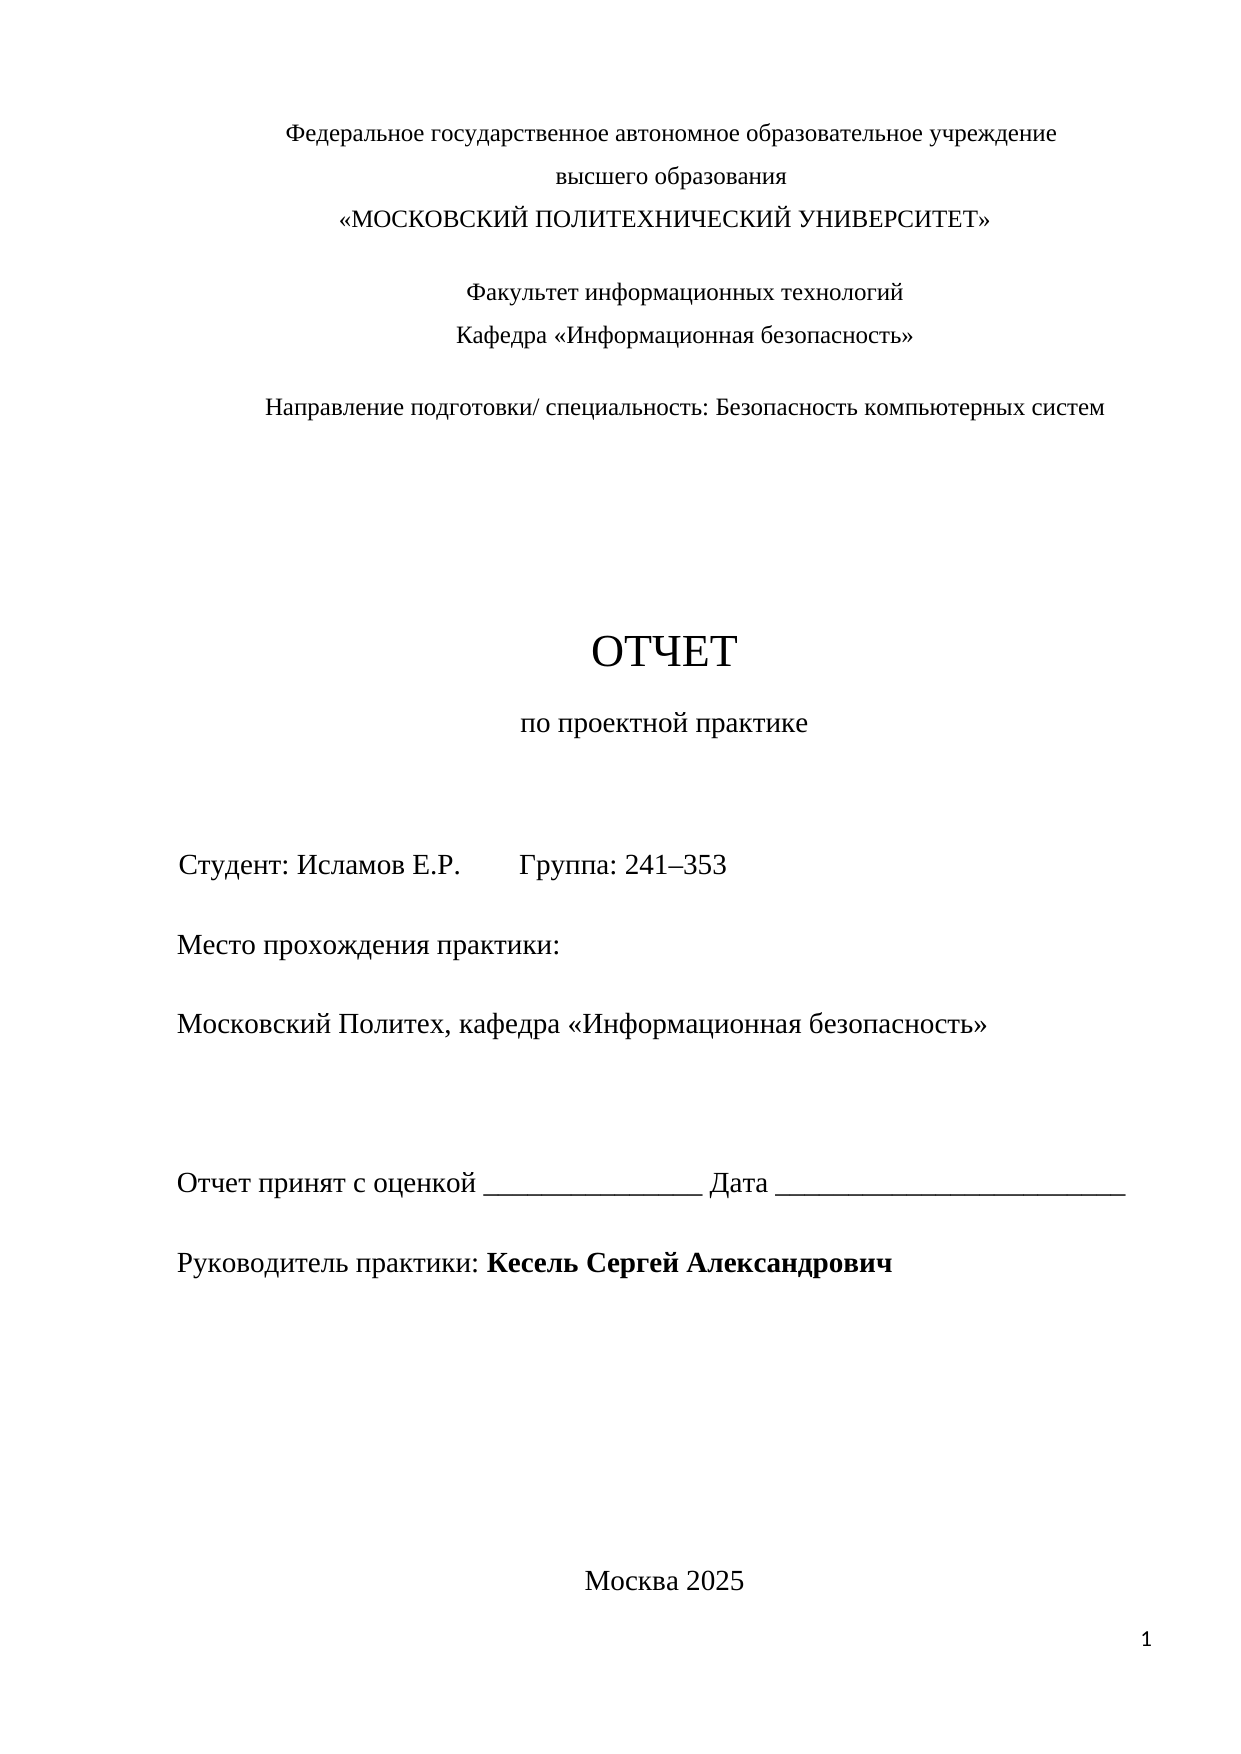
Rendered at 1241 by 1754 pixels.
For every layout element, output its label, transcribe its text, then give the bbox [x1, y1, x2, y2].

text «МОСКОВСКИЙ ПОЛИТЕХНИЧЕСКИЙ УНИВЕРСИТЕТ» [244, 204, 1085, 233]
text Федеральное государственное автономное образовательное учреждение высшего образования [244, 118, 1098, 190]
text Направление подготовки/ специальность: Безопасность компьютерных систем [220, 392, 1150, 421]
text по проектной практике [178, 705, 1150, 739]
text Факультет информационных технологий Кафедра «Информационная безопасность» [220, 277, 1150, 348]
text Отчет принят с оценкой _______________ Дата ________________________ [177, 1165, 1145, 1199]
text Москва 2025 [178, 1563, 1151, 1596]
text Место прохождения практики: [177, 927, 1152, 960]
text Московский Политех, кафедра «Информационная безопасность» [177, 1006, 1152, 1040]
text Руководитель практики: Кесель Сергей Александрович [177, 1245, 1145, 1278]
text Студент: Исламов Е.Р. Группа: 241–353 [178, 847, 1151, 881]
text ОТЧЕТ [178, 623, 1150, 676]
